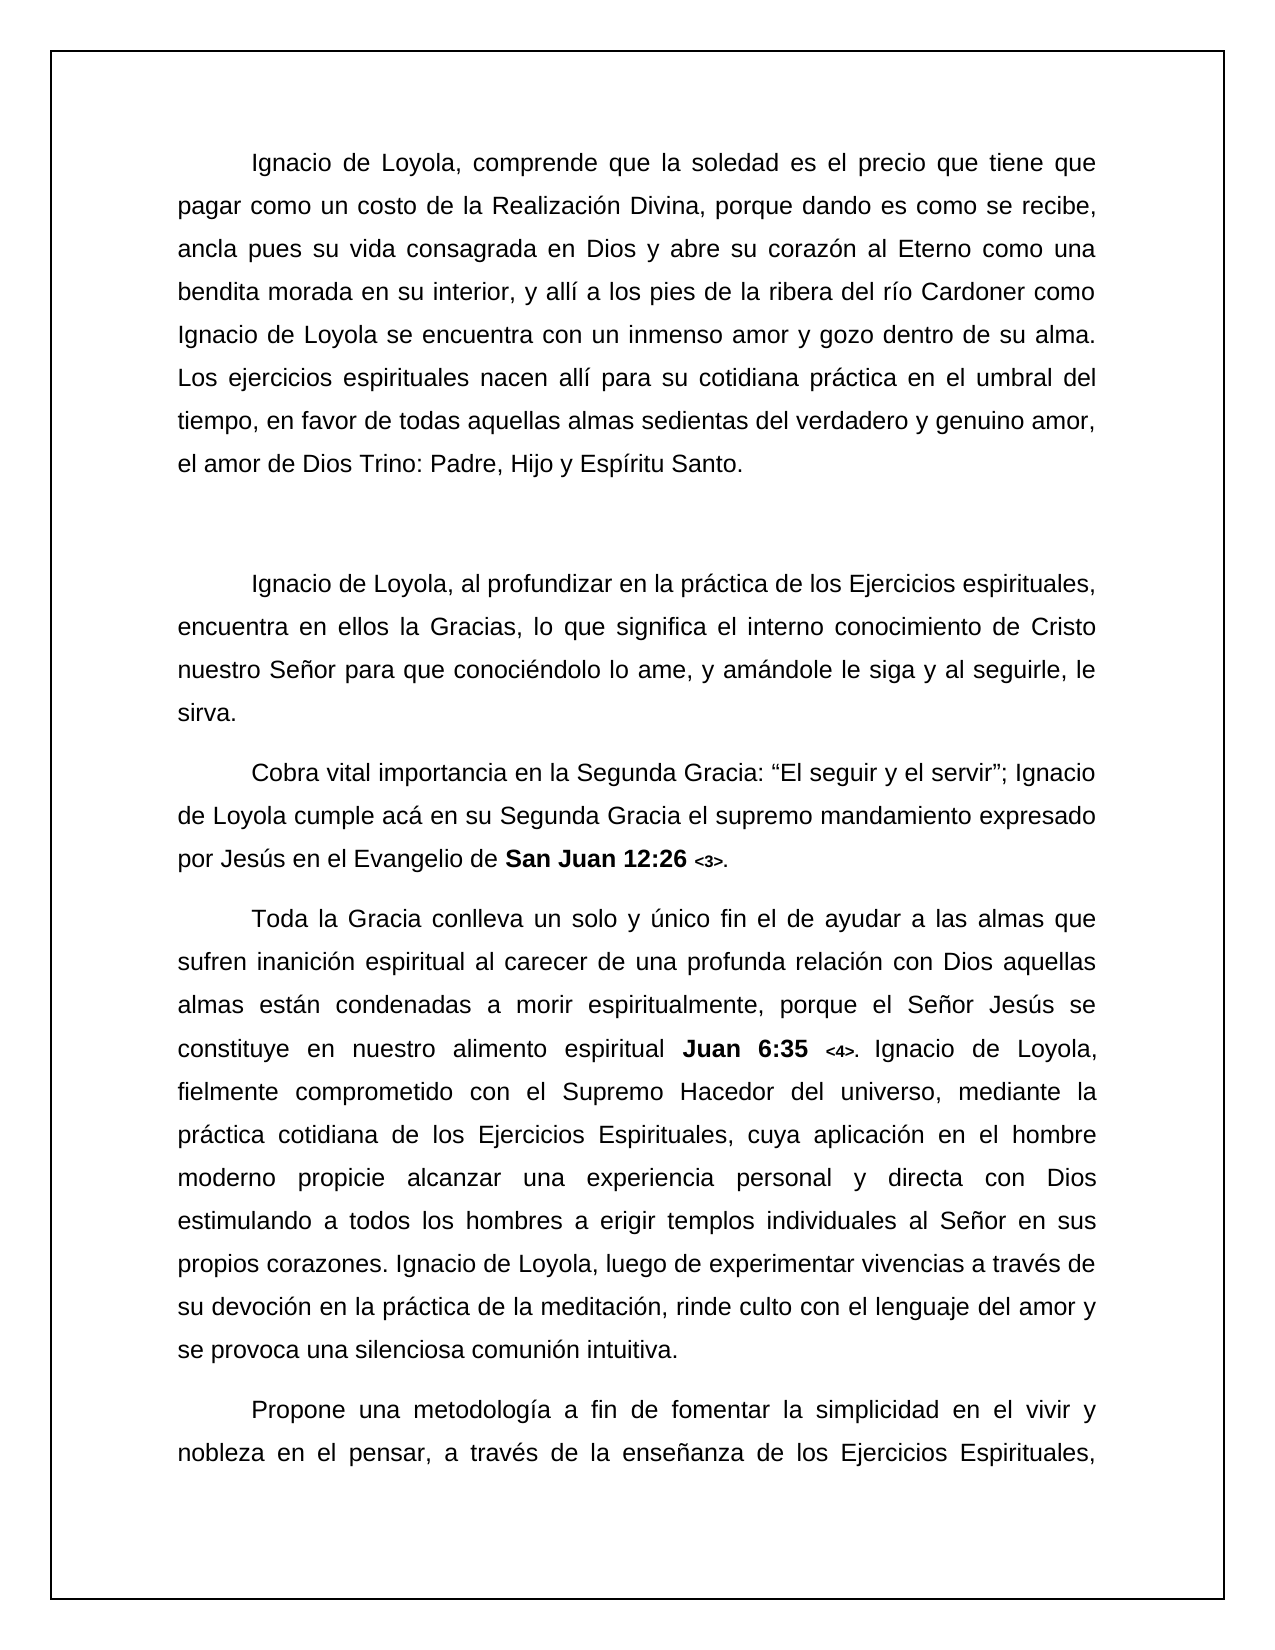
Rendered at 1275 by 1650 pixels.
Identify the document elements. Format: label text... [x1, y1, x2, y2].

text Ignacio de Loyola, comprende que la soledad es el precio que tiene que pagar como un costo de la Realización Divina, porque dando es como se recibe, ancla pues su vida consagrada en Dios y abre su corazón al Eterno como una bendita morada en su interior, y allí a los pies de la ribera del río Cardoner como Ignacio de Loyola se encuentra con un inmenso amor y gozo dentro de su alma. Los ejercicios espirituales nacen allí para su cotidiana práctica en el umbral del tiempo, en favor de todas aquellas almas sedientas del verdadero y genuino amor, el amor de Dios Trino: Padre, Hijo y Espíritu Santo. [177, 148, 1098, 478]
text Ignacio de Loyola, al profundizar en la práctica de los Ejercicios espirituales, encuentra en ellos la Gracias, lo que significa el interno conocimiento de Cristo nuestro Señor para que conociéndolo lo ame, y amándole le siga y al seguirle, le sirva. [177, 569, 1098, 727]
text Cobra vital importancia en la Segunda Gracia: “El seguir y el servir”; Ignacio de Loyola cumple acá en su Segunda Gracia el supremo mandamiento expresado por Jesús en el Evangelio de San Juan 12:26 <3>. [177, 758, 1098, 873]
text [177, 1395, 1098, 1467]
text Toda la Gracia conlleva un solo y único fin el de ayudar a las almas que sufren inanición espiritual al carecer de una profunda relación con Dios aquellas almas están condenadas a morir espiritualmente, porque el Señor Jesús se constituye en nuestro alimento espiritual Juan 6:35 <4>. Ignacio de Loyola, fielmente comprometido con el Supremo Hacedor del universo, mediante la práctica cotidiana de los Ejercicios Espirituales, cuya aplicación en el hombre moderno propicie alcanzar una experiencia personal y directa con Dios estimulando a todos los hombres a erigir templos individuales al Señor en sus propios corazones. Ignacio de Loyola, luego de experimentar vivencias a través de su devoción en la práctica de la meditación, rinde culto con el lenguaje del amor y se provoca una silenciosa comunión intuitiva. [177, 904, 1098, 1364]
